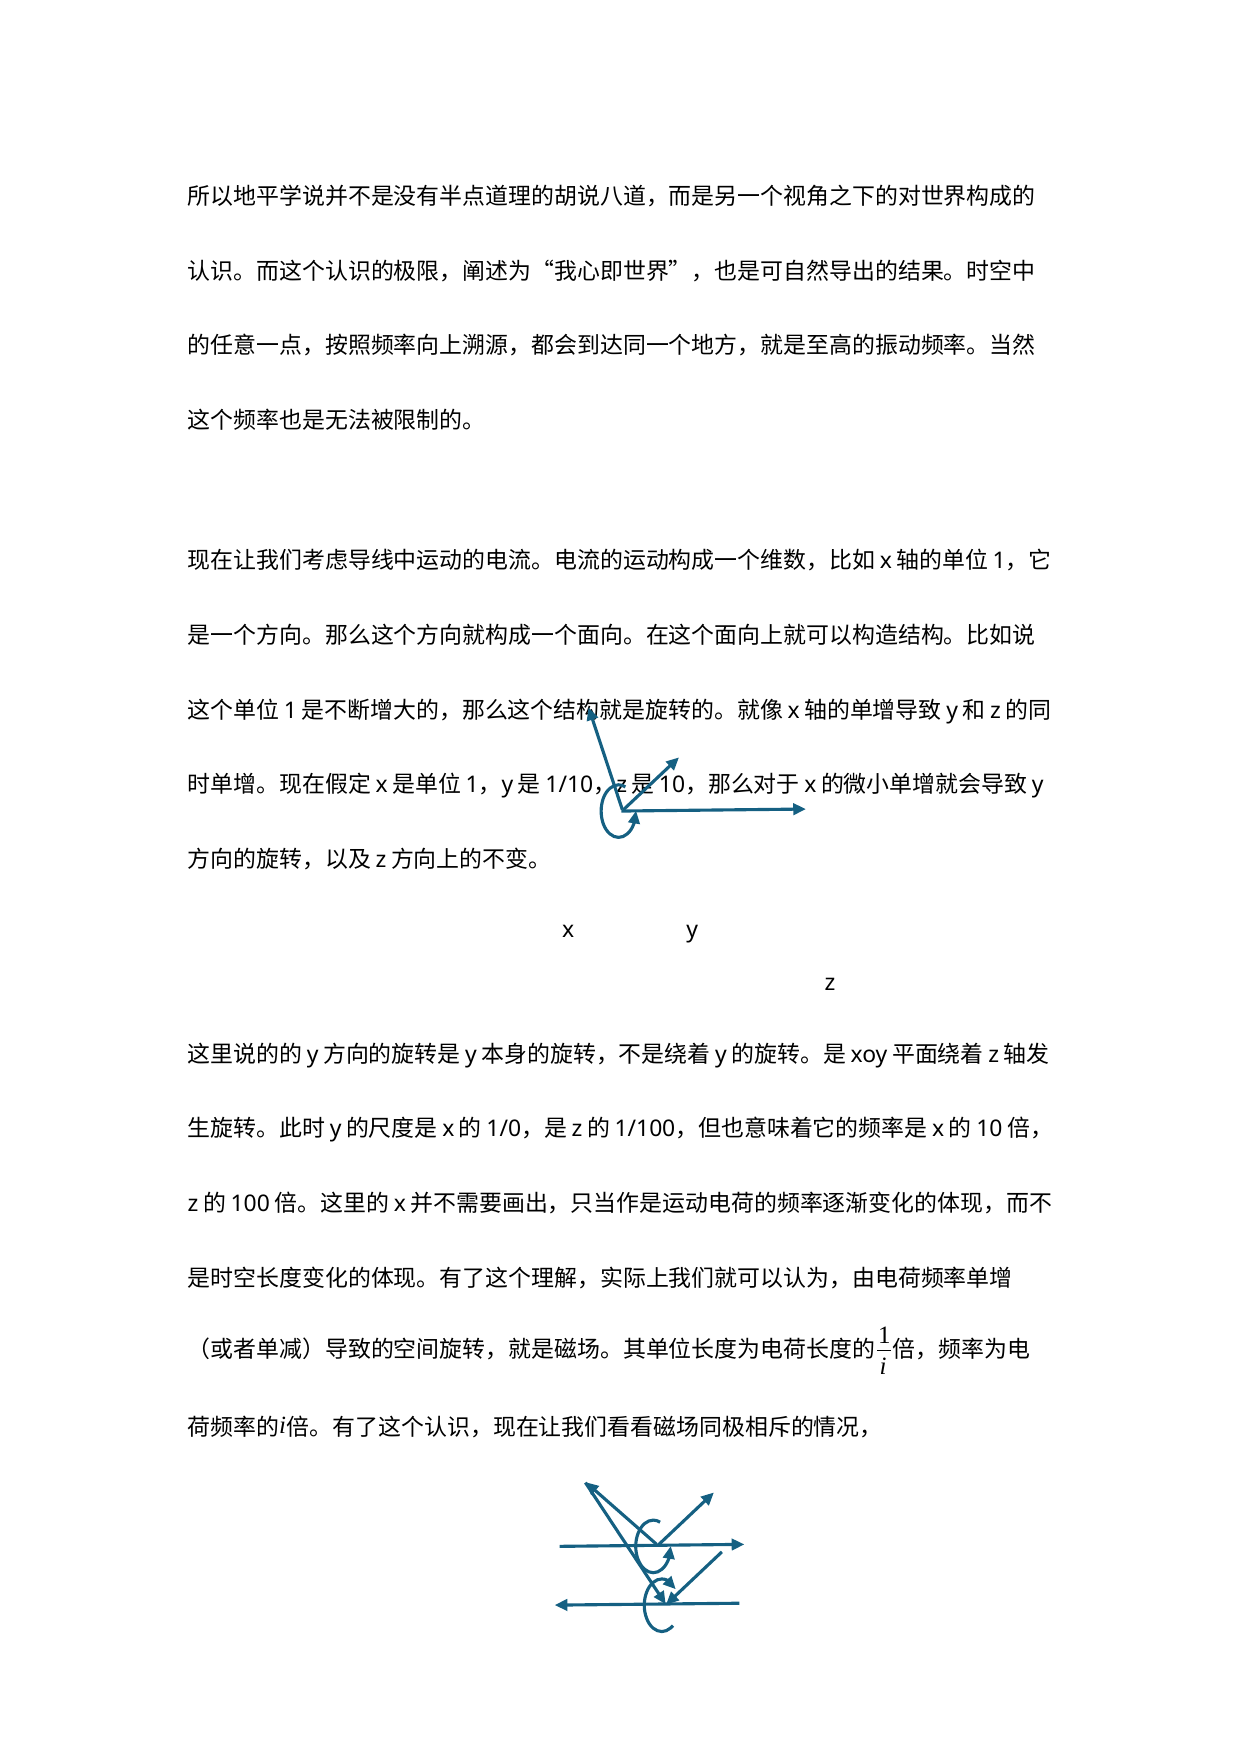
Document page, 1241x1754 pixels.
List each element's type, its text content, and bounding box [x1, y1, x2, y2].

text 现在让我们考虑导线中运动的电流。电流的运动构成一个维数，比如x轴的单位1，它是一个方向。那么这个方向就构成一个面向。在这个面向上就可以构造结构。比如说这个单位1是不断增大的，那么这个结构就是旋转的。就像x轴的单增导致y和z的同时单增。现在假定x是单位1，y是1/10，z是10，那么对于x的微小单增就会导致y方向的旋转，以及z方向上的不变。 [187, 526, 1053, 890]
text 所以地平学说并不是没有半点道理的胡说八道，而是另一个视角之下的对世界构成的认识。而这个认识的极限，阐述为“我心即世界”，也是可自然导出的结果。时空中的任意一点，按照频率向上溯源，都会到达同一个地方，就是至高的振动频率。当然这个频率也是无法被限制的。 [187, 162, 1053, 451]
text 这里说的的y方向的旋转是y本身的旋转，不是绕着y的旋转。是xoy平面绕着z轴发生旋转。此时y的尺度是x的1/0，是z的1/100，但也意味着它的频率是x的10倍，z的100倍。这里的x并不需要画出，只当作是运动电荷的频率逐渐变化的体现，而不是时空长度变化的体现。有了这个理解，实际上我们就可以认为，由电荷频率单增（或者单减）导致的空间旋转，就是磁场。其单位长度为电荷长度的倍，频率为电荷频率的倍。有了这个认识，现在让我们看看磁场同极相斥的情况， [187, 1019, 1053, 1458]
text z [187, 966, 1053, 998]
text x y [187, 912, 1053, 944]
